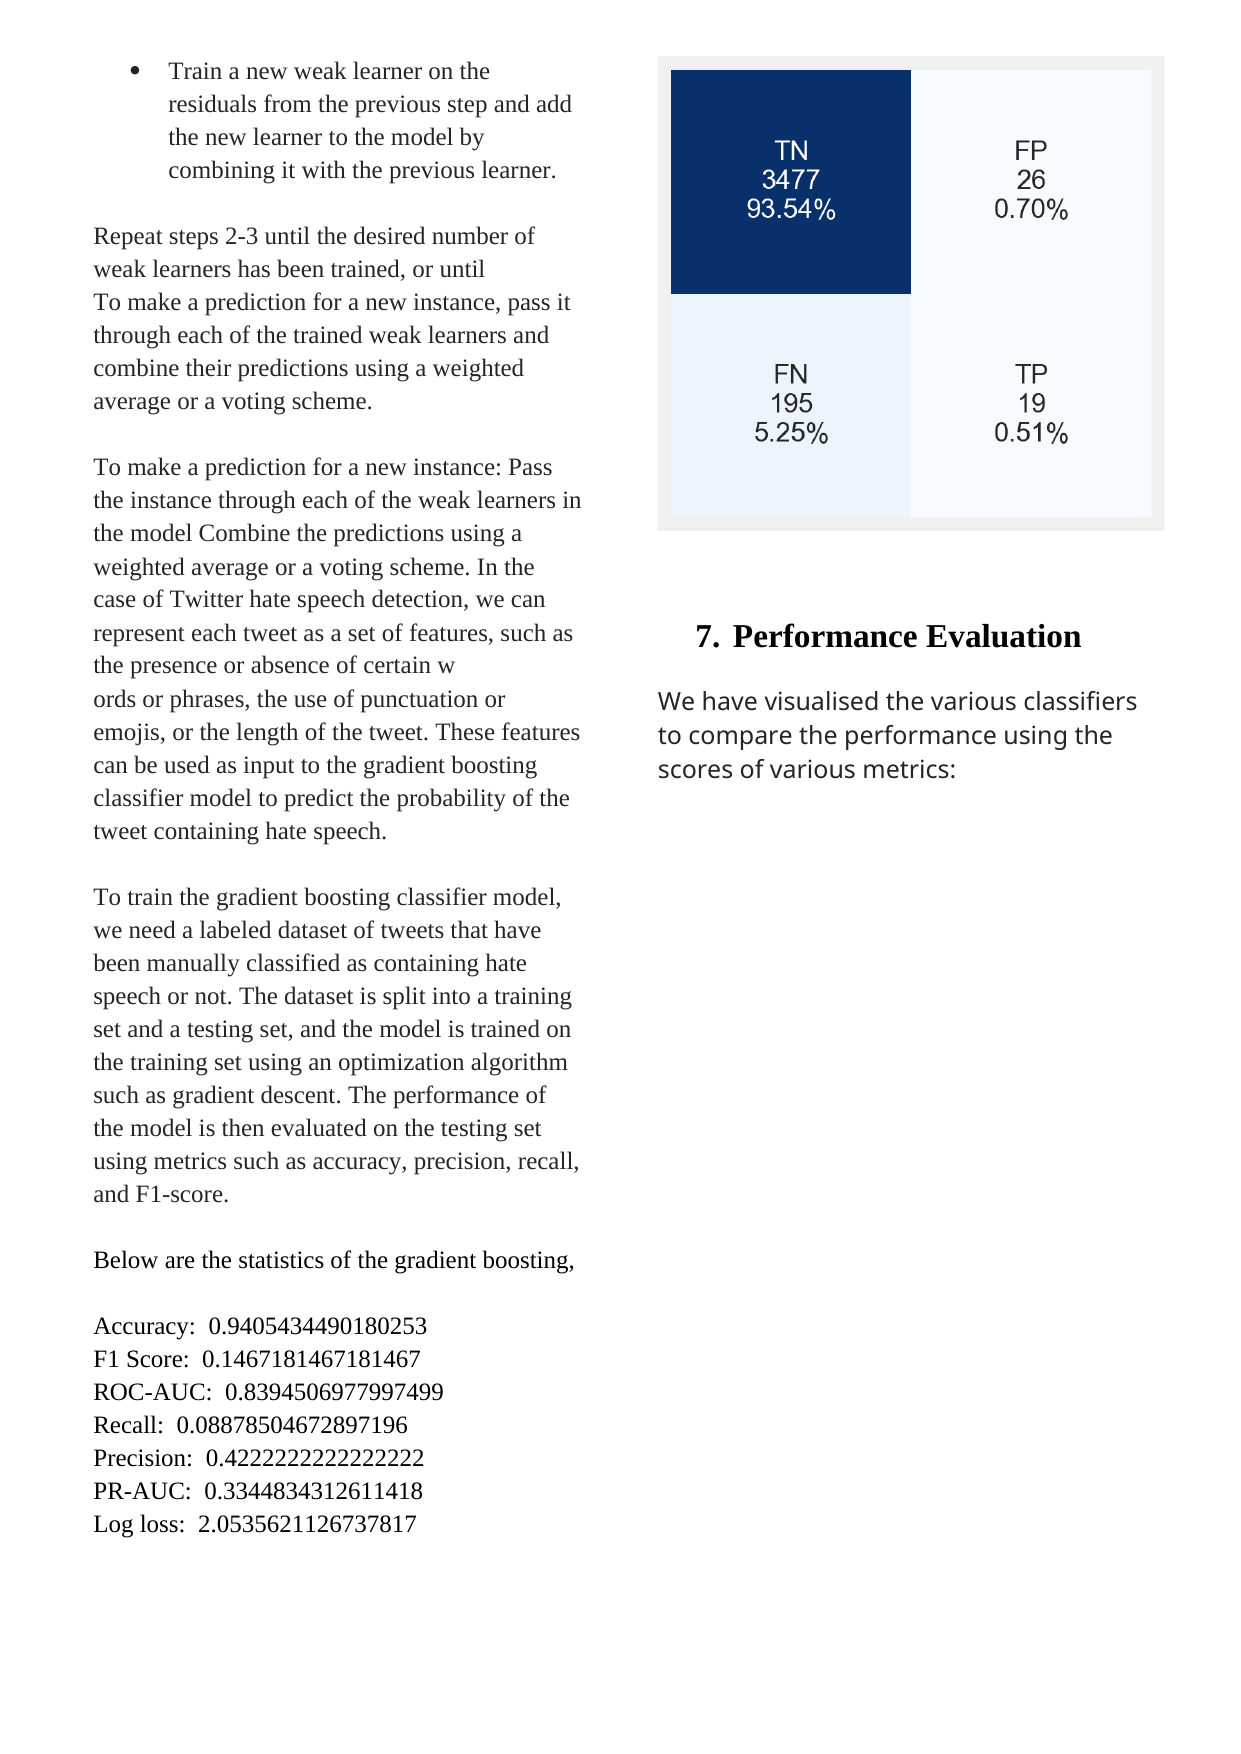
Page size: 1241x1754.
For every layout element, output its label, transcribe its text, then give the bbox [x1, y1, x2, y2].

text We have visualised the various classifiers to compare the performance using the scores of various metrics: [956, 684, 1147, 786]
text Repeat steps 2-3 until the desired number of weak learners has been trained, or until [93, 221, 583, 283]
picture [657, 56, 1165, 531]
text Accuracy: 0.9405434490180253 [93, 1311, 583, 1340]
text F1 Score: 0.1467181467181467 [93, 1344, 583, 1373]
text PR-AUC: 0.3344834312611418 [93, 1476, 583, 1505]
text To train the gradient boosting classifier model, we need a labeled dataset of tweets that have been manually classified as containing hate speech or not. The dataset is split into a training set and a testing set, and the model is trained on the training set using an optimization algorithm such as gradient descent. The performance of the model is then evaluated on the testing set using metrics such as accuracy, precision, recall, and F1-score. [93, 882, 583, 1208]
text To make a prediction for a new instance: Pass the instance through each of the weak learners in the model Combine the predictions using a weighted average or a voting scheme. In the case of Twitter hate speech detection, we can represent each tweet as a set of features, such as the presence or absence of certain w [93, 452, 583, 679]
text To make a prediction for a new instance, pass it through each of the trained weak learners and combine their predictions using a weighted average or a voting scheme. [93, 287, 583, 415]
text Recall: 0.08878504672897196 [93, 1410, 583, 1439]
text ROC-AUC: 0.8394506977997499 [93, 1377, 583, 1406]
list Performance Evaluation [695, 617, 1147, 655]
text Below are the statistics of the gradient boosting, [93, 1245, 583, 1274]
list Train a new weak learner on the residuals from the previous step and add the new learner to the model by combining it with the previous learner. [131, 56, 583, 184]
text ords or phrases, the use of punctuation or emojis, or the length of the tweet. These features can be used as input to the gradient boosting classifier model to predict the probability of the tweet containing hate speech. [93, 684, 583, 844]
text Log loss: 2.0535621126737817 [93, 1509, 583, 1538]
text Precision: 0.4222222222222222 [93, 1443, 583, 1472]
